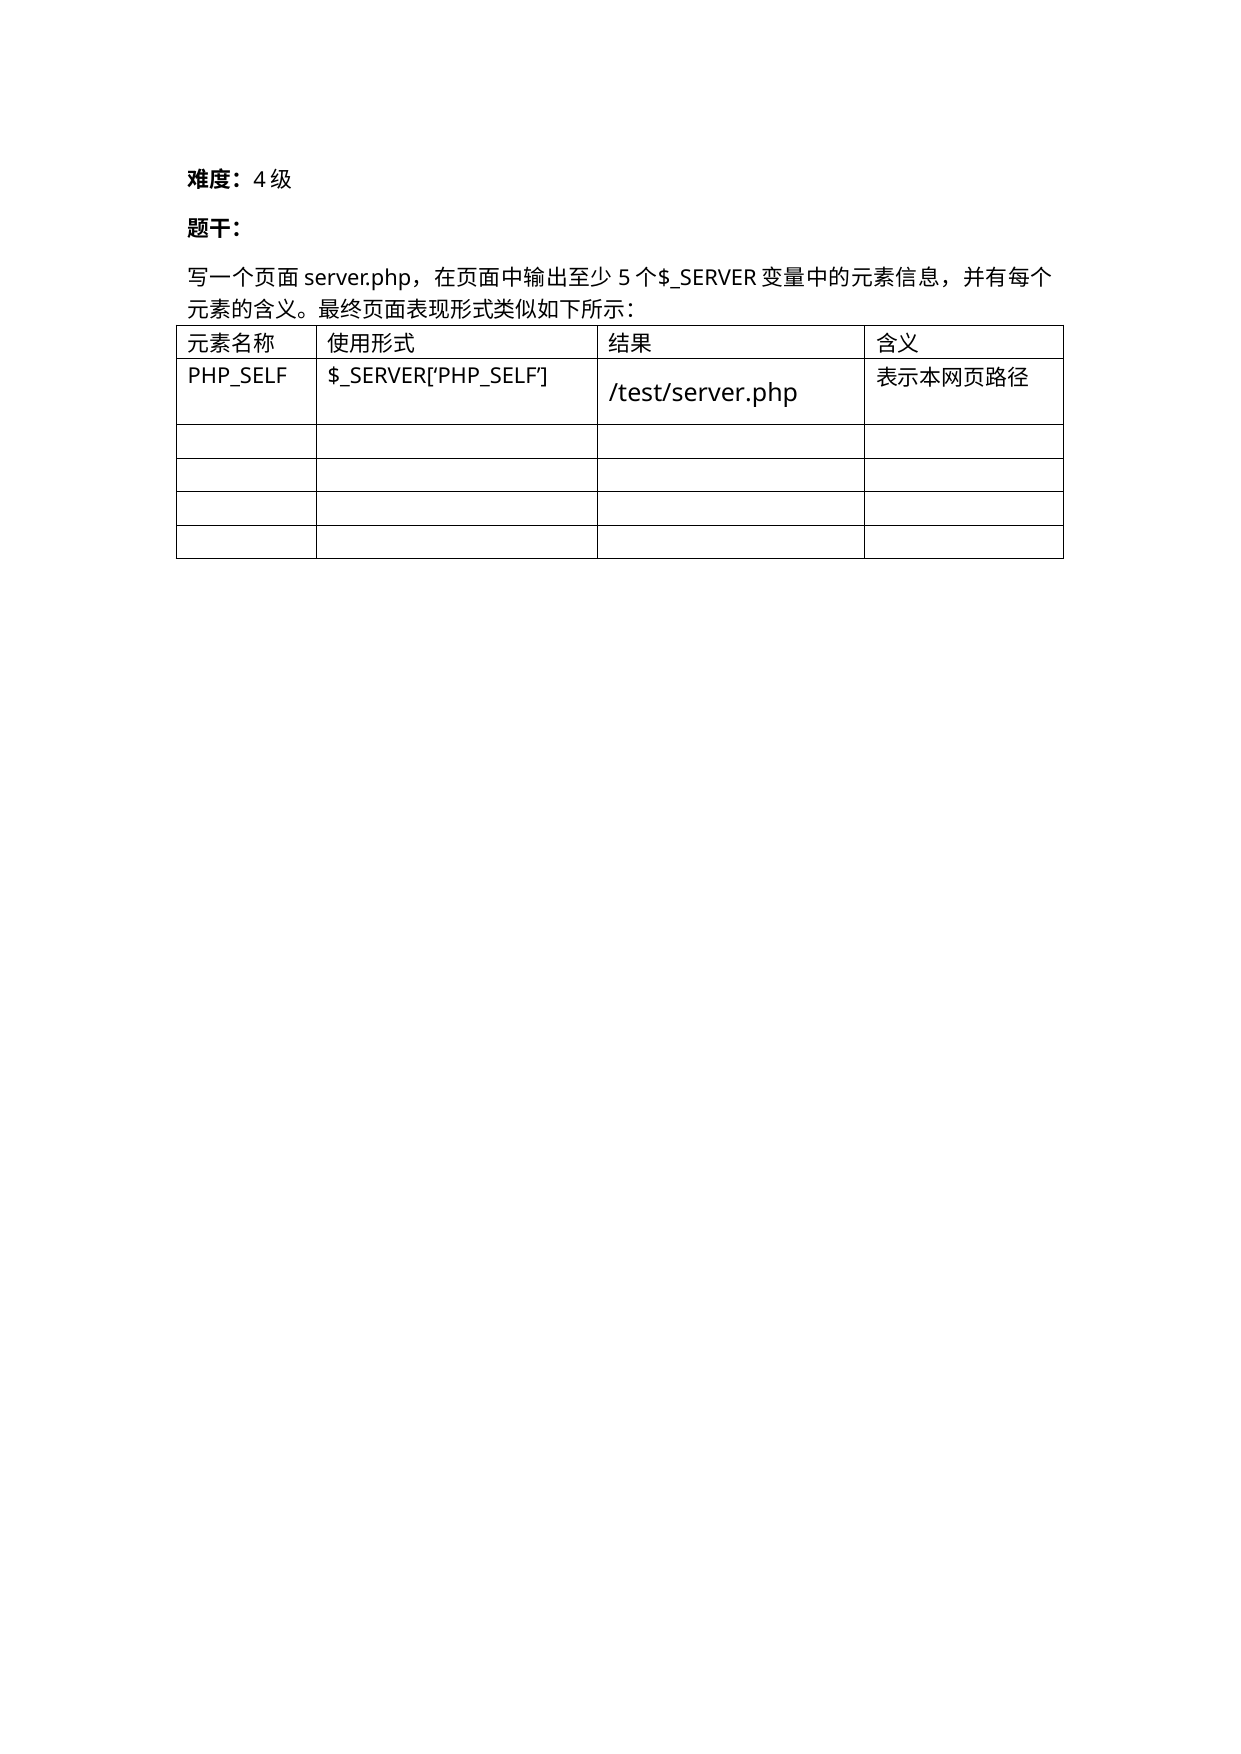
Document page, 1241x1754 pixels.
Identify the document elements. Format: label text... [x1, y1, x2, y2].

table_cell [177, 492, 316, 525]
table_cell [177, 526, 316, 558]
table_header 含义 [865, 326, 1063, 358]
table_cell /test/server.php [598, 359, 864, 424]
table_header 结果 [598, 326, 864, 358]
table_cell [317, 459, 597, 491]
table_cell PHP_SELF [177, 359, 316, 424]
table_cell [865, 425, 1063, 458]
table_cell [177, 425, 316, 458]
table_header 元素名称 [177, 326, 316, 358]
table_cell [317, 526, 597, 558]
table_cell [865, 459, 1063, 491]
table_cell [598, 492, 864, 525]
table_cell [598, 425, 864, 458]
table_cell 表示本网页路径 [865, 359, 1063, 424]
table_cell [598, 526, 864, 558]
table_cell [177, 459, 316, 491]
table_cell [865, 492, 1063, 525]
table_cell $_SERVER[‘PHP_SELF’] [317, 359, 597, 424]
table_cell [317, 492, 597, 525]
text 题干： [187, 211, 1053, 243]
table_header 使用形式 [317, 326, 597, 358]
table_cell [317, 425, 597, 458]
text 写一个页面server.php，在页面中输出至少5个$_SERVER变量中的元素信息，并有每个元素的含义。最终页面表现形式类似如下所示： [187, 259, 1053, 324]
table_cell [598, 459, 864, 491]
text 难度：4级 [187, 162, 1053, 194]
table_cell [865, 526, 1063, 558]
